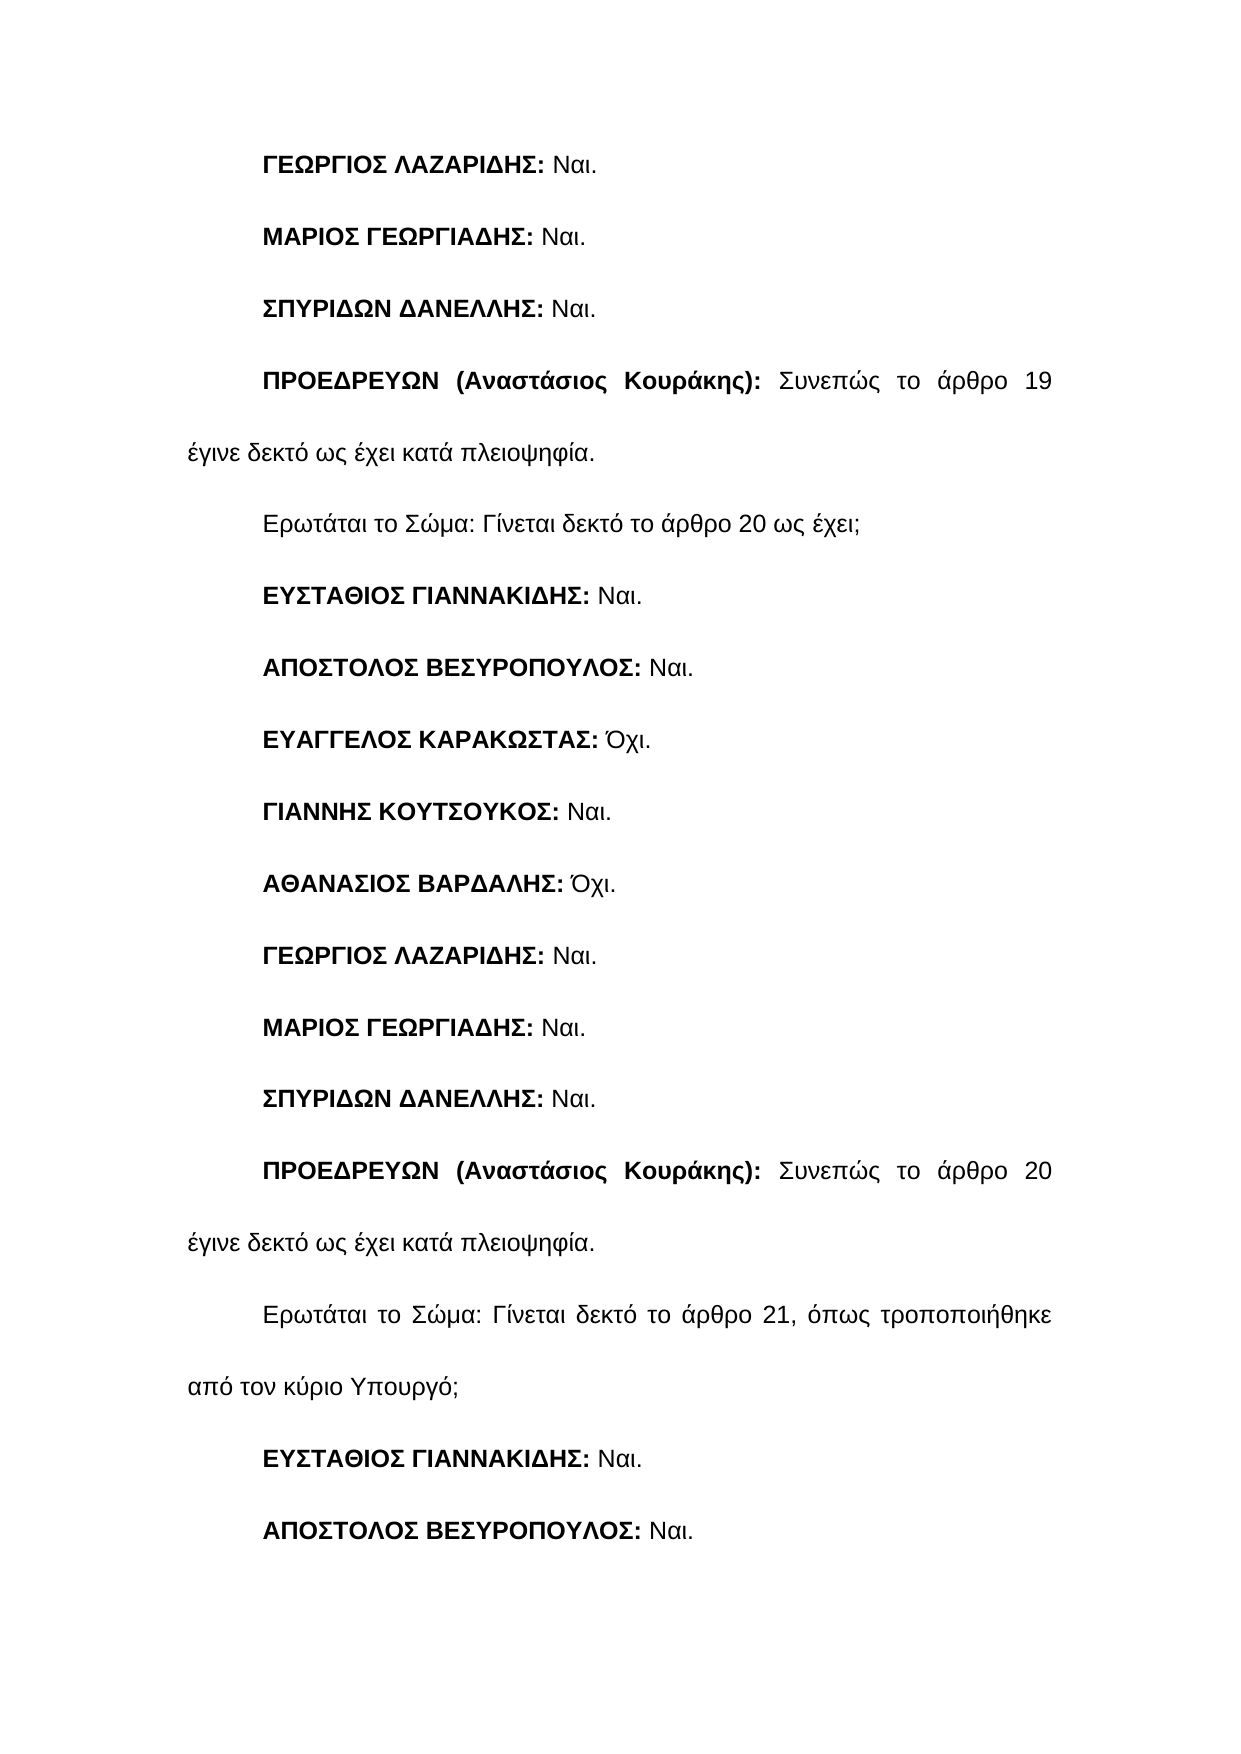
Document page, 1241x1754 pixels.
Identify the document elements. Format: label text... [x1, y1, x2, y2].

text ΓΕΩΡΓΙΟΣ ΛΑΖΑΡΙΔΗΣ: Ναι. [187, 941, 1053, 969]
text ΕΥΑΓΓΕΛΟΣ ΚΑΡΑΚΩΣΤΑΣ: Όχι. [187, 725, 1053, 754]
text ΠΡΟΕΔΡΕΥΩΝ (Αναστάσιος Κουράκης): Συνεπώς το άρθρο 19 έγινε δεκτό ως έχει κατά πλειοψηφία. [187, 366, 1053, 466]
text ΜΑΡΙΟΣ ΓΕΩΡΓΙΑΔΗΣ: Ναι. [187, 1012, 1053, 1041]
text ΠΡΟΕΔΡΕΥΩΝ (Αναστάσιος Κουράκης): Συνεπώς το άρθρο 20 έγινε δεκτό ως έχει κατά πλειοψηφία. [187, 1156, 1053, 1257]
text ΣΠΥΡΙΔΩΝ ΔΑΝΕΛΛΗΣ: Ναι. [187, 1084, 1053, 1113]
text Ερωτάται το Σώμα: Γίνεται δεκτό το άρθρο 20 ως έχει; [187, 509, 1053, 538]
text ΓΙΑΝΝΗΣ ΚΟΥΤΣΟΥΚΟΣ: Ναι. [187, 797, 1053, 826]
text ΑΠΟΣΤΟΛΟΣ ΒΕΣΥΡΟΠΟΥΛΟΣ: Ναι. [187, 1516, 1053, 1544]
text Ερωτάται το Σώμα: Γίνεται δεκτό το άρθρο 21, όπως τροποποιήθηκε από τον κύριο Υπουργό; [187, 1300, 1053, 1401]
text ΜΑΡΙΟΣ ΓΕΩΡΓΙΑΔΗΣ: Ναι. [187, 222, 1053, 251]
text ΑΠΟΣΤΟΛΟΣ ΒΕΣΥΡΟΠΟΥΛΟΣ: Ναι. [187, 653, 1053, 682]
text ΕΥΣΤΑΘΙΟΣ ΓΙΑΝΝΑΚΙΔΗΣ: Ναι. [187, 1444, 1053, 1472]
text ΓΕΩΡΓΙΟΣ ΛΑΖΑΡΙΔΗΣ: Ναι. [187, 150, 1053, 179]
text ΕΥΣΤΑΘΙΟΣ ΓΙΑΝΝΑΚΙΔΗΣ: Ναι. [187, 581, 1053, 610]
text ΑΘΑΝΑΣΙΟΣ ΒΑΡΔΑΛΗΣ: Όχι. [187, 869, 1053, 897]
text ΣΠΥΡΙΔΩΝ ΔΑΝΕΛΛΗΣ: Ναι. [187, 294, 1053, 322]
